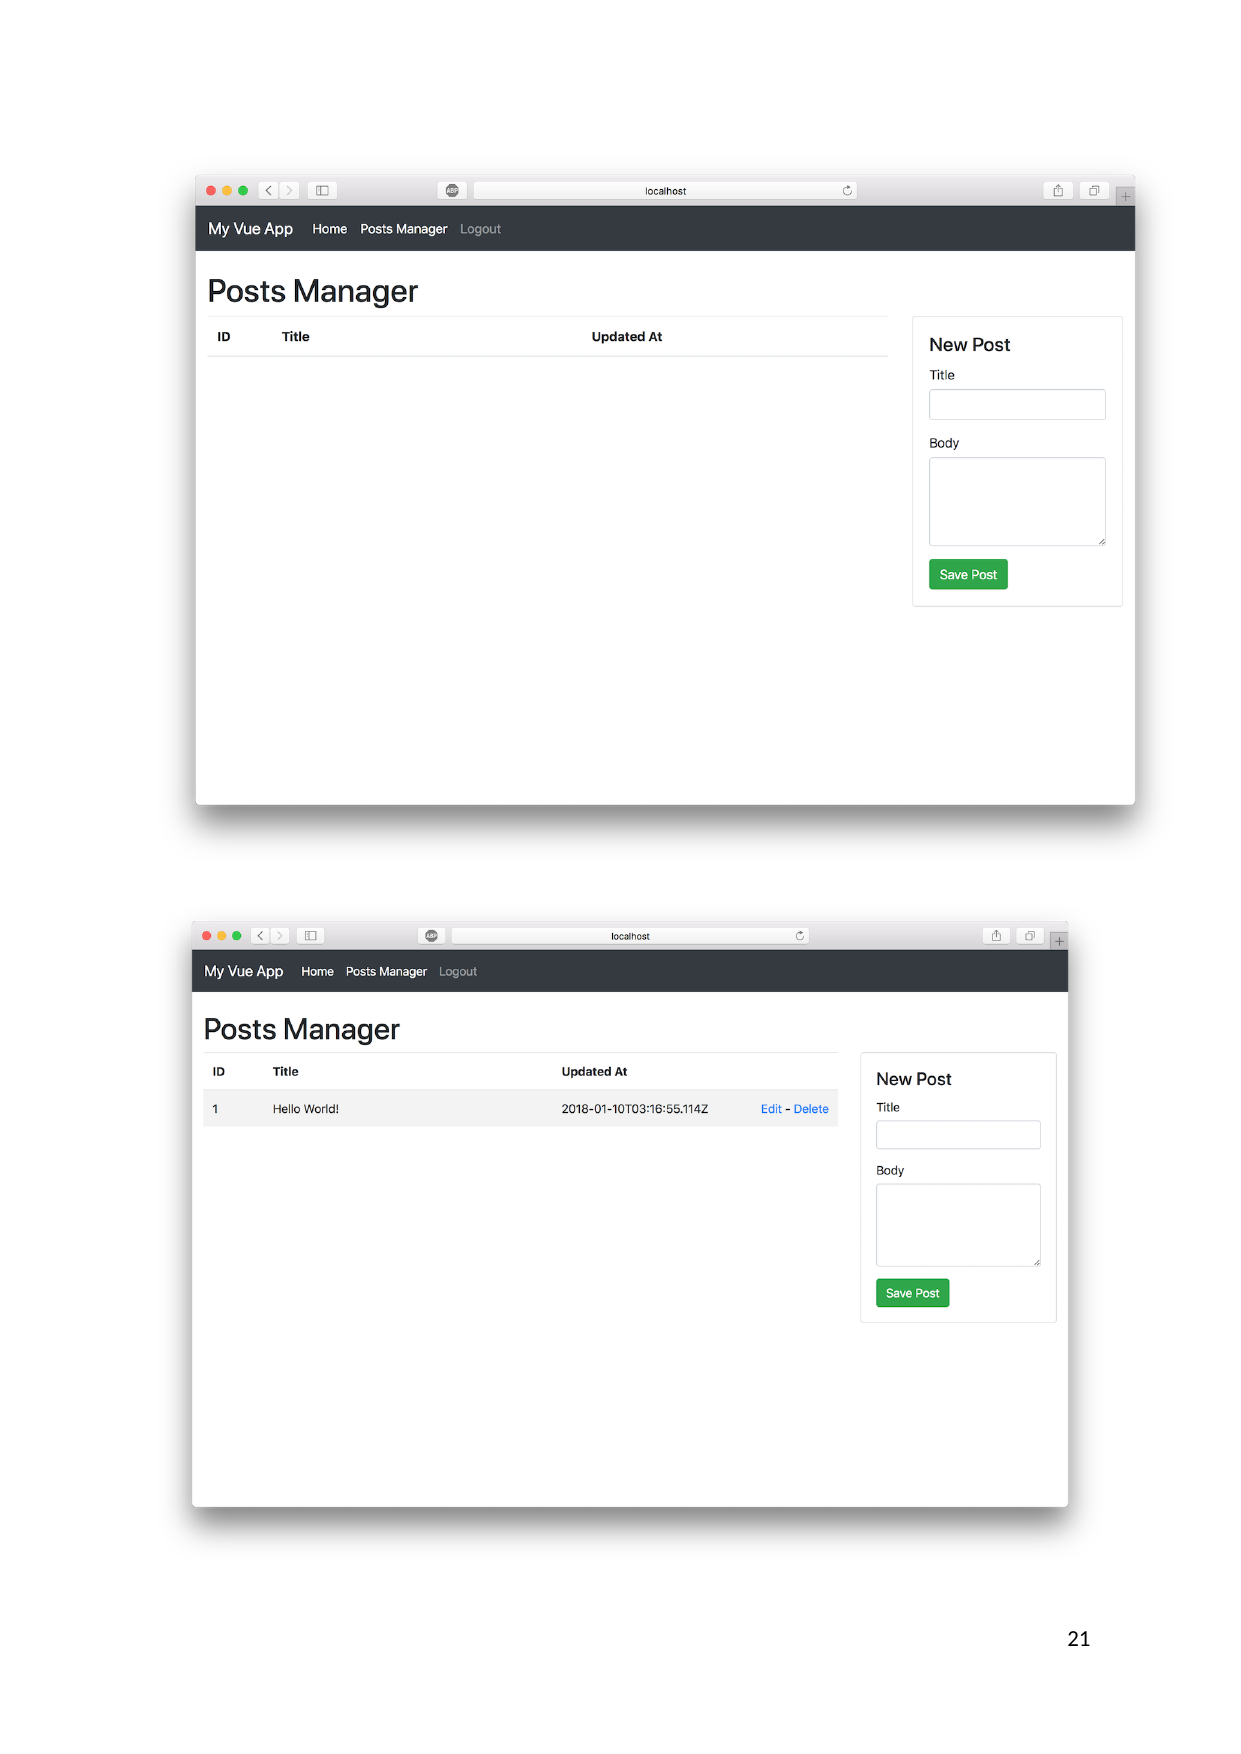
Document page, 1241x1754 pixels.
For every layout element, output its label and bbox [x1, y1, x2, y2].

picture [150, 897, 1110, 1567]
picture [150, 150, 1180, 869]
